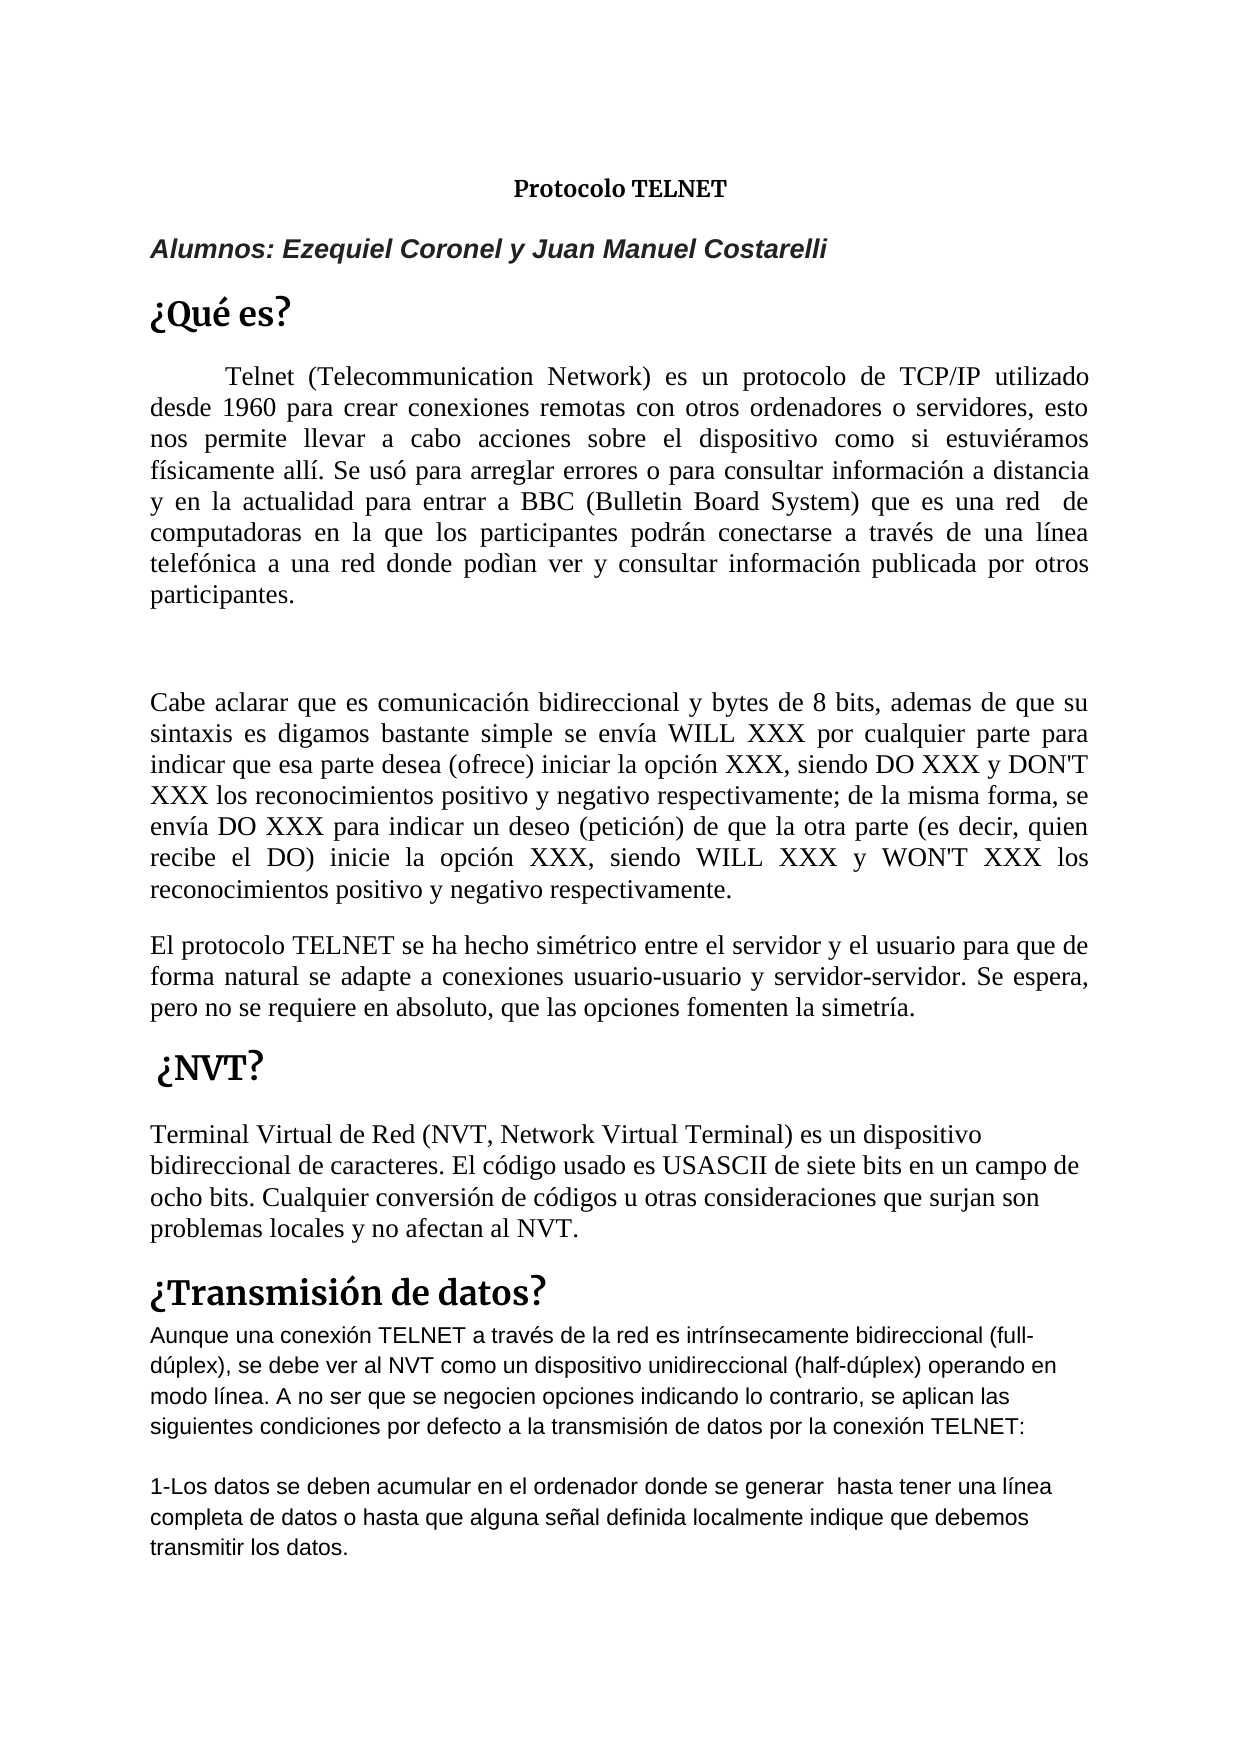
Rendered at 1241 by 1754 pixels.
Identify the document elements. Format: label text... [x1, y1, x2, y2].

text ¿NVT? [150, 1047, 1090, 1089]
subtitle Terminal Virtual de Red (NVT, Network Virtual Terminal) es un dispositivo bidireccional de caracteres. El código usado es USASCII de siete bits en un campo de ocho bits. Cualquier conversión de códigos u otras consideraciones que surjan son problemas locales y no afectan al NVT. [150, 1118, 1090, 1243]
text Protocolo TELNET [150, 175, 1090, 204]
text Cabe aclarar que es comunicación bidireccional y bytes de 8 bits, ademas de que su sintaxis es digamos bastante simple se envía WILL XXX por cualquier parte para indicar que esa parte desea (ofrece) iniciar la opción XXX, siendo DO XXX y DON'T XXX los reconocimientos positivo y negativo respectivamente; de la misma forma, se envía DO XXX para indicar un deseo (petición) de que la otra parte (es decir, quien recibe el DO) inicie la opción XXX, siendo WILL XXX y WON'T XXX los reconocimientos positivo y negativo respectivamente. [150, 686, 1090, 904]
subtitle Alumnos: Ezequiel Coronel y Juan Manuel Costarelli [150, 233, 1090, 264]
text Aunque una conexión TELNET a través de la red es intrínsecamente bidireccional (full-dúplex), se debe ver al NVT como un dispositivo unidireccional (half-dúplex) operando en modo línea. A no ser que se negocien opciones indicando lo contrario, se aplican las siguientes condiciones por defecto a la transmisión de datos por la conexión TELNET: [150, 1322, 1090, 1439]
subtitle ¿Transmisión de datos? [150, 1272, 1090, 1314]
subtitle ¿Qué es? [150, 293, 1090, 335]
text Telnet (Telecommunication Network) es un protocolo de TCP/IP utilizado desde 1960 para crear conexiones remotas con otros ordenadores o servidores, esto nos permite llevar a cabo acciones sobre el dispositivo como si estuviéramos físicamente allí. Se usó para arreglar errores o para consultar información a distancia y en la actualidad para entrar a BBC (Bulletin Board System) que es una red de computadoras en la que los participantes podrán conectarse a través de una línea telefónica a una red donde podìan ver y consultar información publicada por otros participantes. [150, 360, 1090, 609]
text El protocolo TELNET se ha hecho simétrico entre el servidor y el usuario para que de forma natural se adapte a conexiones usuario-usuario y servidor-servidor. Se espera, pero no se requiere en absoluto, que las opciones fomenten la simetría. [150, 929, 1090, 1022]
